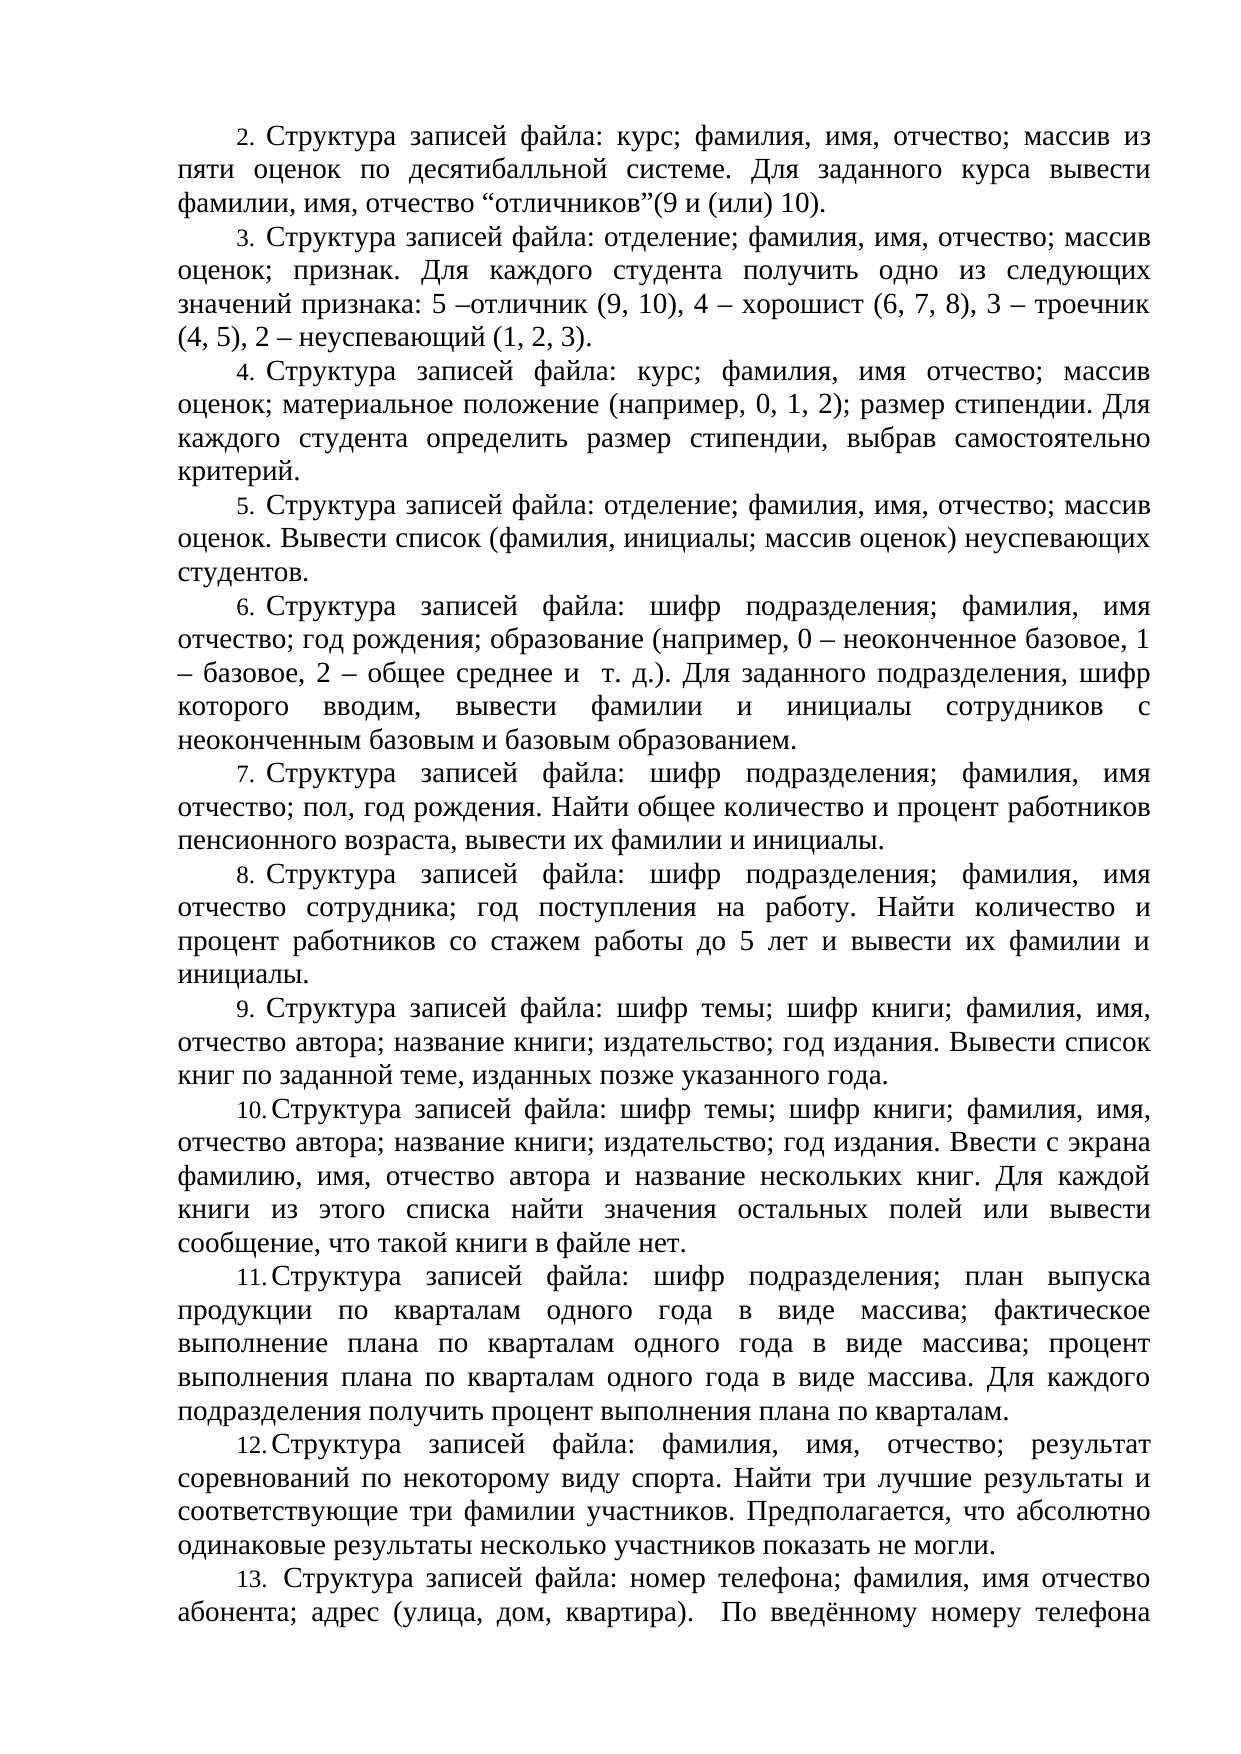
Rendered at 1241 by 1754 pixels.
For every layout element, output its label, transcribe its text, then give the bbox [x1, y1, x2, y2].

list Структура записей файла: шифр подразделения; фамилия, имя отчество; пол, год рождения. Найти общее количество и процент работников пенсионного возраста, вывести их фамилии и инициалы. [177, 755, 1152, 856]
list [177, 1560, 1152, 1627]
list Структура записей файла: фамилия, имя, отчество; результат соревнований по некоторому виду спорта. Найти три лучшие результаты и соответствующие три фамилии участников. Предполагается, что абсолютно одинаковые результаты несколько участников показать не могли. [177, 1426, 1152, 1560]
list Структура записей файла: курс; фамилия, имя отчество; массив оценок; материальное положение (например, 0, 1, 2); размер стипендии. Для каждого студента определить размер стипендии, выбрав самостоятельно критерий. [177, 353, 1152, 487]
list Структура записей файла: шифр подразделения; план выпуска продукции по кварталам одного года в виде массива; фактическое выполнение плана по кварталам одного года в виде массива; процент выполнения плана по кварталам одного года в виде массива. Для каждого подразделения получить процент выполнения плана по кварталам. [177, 1258, 1152, 1426]
list Структура записей файла: шифр темы; шифр книги; фамилия, имя, отчество автора; название книги; издательство; год издания. Ввести с экрана фамилию, имя, отчество автора и название нескольких книг. Для каждой книги из этого списка найти значения остальных полей или вывести сообщение, что такой книги в файле нет. [177, 1091, 1152, 1258]
list Структура записей файла: шифр темы; шифр книги; фамилия, имя, отчество автора; название книги; издательство; год издания. Вывести список книг по заданной теме, изданных позже указанного года. [177, 990, 1152, 1091]
list Структура записей файла: отделение; фамилия, имя, отчество; массив оценок; признак. Для каждого студента получить одно из следующих значений признака: 5 –отличник (9, 10), 4 – хорошист (6, 7, 8), 3 – троечник (4, 5), 2 – неуспевающий (1, 2, 3). [177, 219, 1152, 353]
list Структура записей файла: отделение; фамилия, имя, отчество; массив оценок. Вывести список (фамилия, инициалы; массив оценок) неуспевающих студентов. [177, 487, 1152, 588]
list Структура записей файла: курс; фамилия, имя, отчество; массив из пяти оценок по десятибалльной системе. Для заданного курса вывести фамилии, имя, отчество “отличников”(9 и (или) 10). [177, 118, 1152, 219]
list Структура записей файла: шифр подразделения; фамилия, имя отчество; год рождения; образование (например, 0 – неоконченное базовое, 1 – базовое, 2 – общее среднее и т. д.). Для заданного подразделения, шифр которого вводим, вывести фамилии и инициалы сотрудников с неоконченным базовым и базовым образованием. [177, 588, 1152, 755]
list Структура записей файла: шифр подразделения; фамилия, имя отчество сотрудника; год поступления на работу. Найти количество и процент работников со стажем работы до 5 лет и вывести их фамилии и инициалы. [177, 856, 1152, 990]
